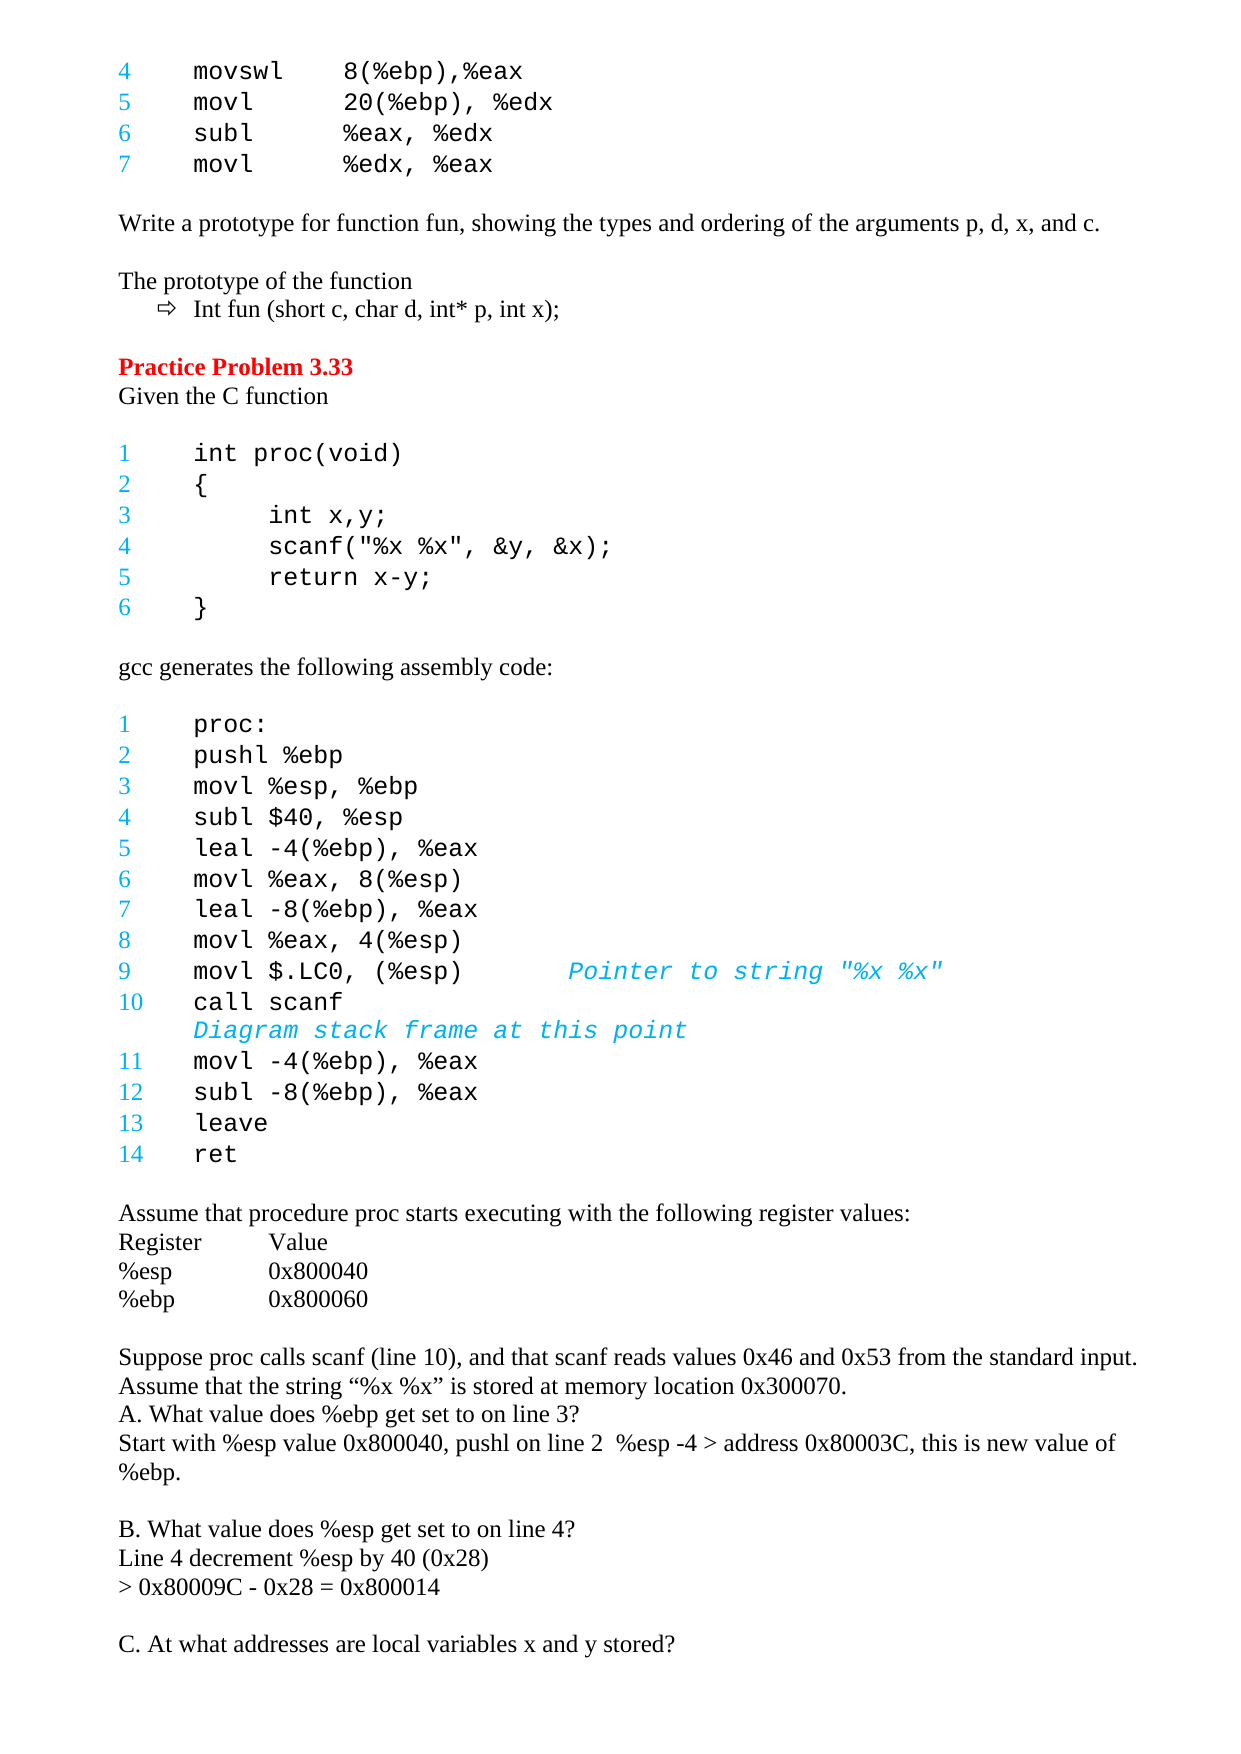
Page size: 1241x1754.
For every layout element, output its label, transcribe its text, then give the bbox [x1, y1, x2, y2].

text B. What value does %esp get set to on line 4? [118, 1514, 1181, 1543]
text gcc generates the following assembly code: [118, 652, 1181, 681]
text Assume that procedure proc starts executing with the following register values: [118, 1198, 1181, 1227]
list Int fun (short c, char d, int* p, int x); [156, 294, 1181, 323]
text Start with %esp value 0x800040, pushl on line 2 %esp -4 > address 0x80003C, this is new value of %ebp. [118, 1428, 1181, 1486]
text %ebp 0x800060 [118, 1284, 1181, 1313]
text Line 4 decrement %esp by 40 (0x28) [118, 1543, 1181, 1572]
text 1 int proc(void) 2 { 3 int x,y; 4 scanf("%x %x", &y, &x); 5 return x-y; 6 } [118, 409, 1181, 623]
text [118, 56, 1181, 208]
text Write a prototype for function fun, showing the types and ordering of the arguments p, d, x, and c. [118, 208, 1181, 237]
text Diagram stack frame at this point 11 movl -4(%ebp), %eax 12 subl -8(%ebp), %eax 13 leave [118, 1018, 1181, 1139]
text The prototype of the function [118, 266, 1181, 294]
text Suppose proc calls scanf (line 10), and that scanf reads values 0x46 and 0x53 from the standard input. Assume that the string “%x %x” is stored at memory location 0x300070. A. What value does %ebp get set to on line 3? [118, 1342, 1181, 1428]
text Practice Problem 3.33 Given the C function [118, 352, 1181, 409]
text C. At what addresses are local variables x and y stored? [118, 1601, 1181, 1658]
text %esp 0x800040 [118, 1256, 1181, 1284]
text > 0x80009C - 0x28 = 0x800014 [118, 1572, 1181, 1601]
text 14 ret [118, 1139, 1181, 1169]
text Register Value [118, 1227, 1181, 1256]
text 1 proc: 2 pushl %ebp 3 movl %esp, %ebp 4 subl $40, %esp 5 leal -4(%ebp), %eax 6 movl %eax, 8(%esp) 7 leal -8(%ebp), %eax 8 movl %eax, 4(%esp) 9 movl $.LC0, (%esp) Pointer to string "%x %x" 10 call scanf [118, 681, 1181, 1018]
